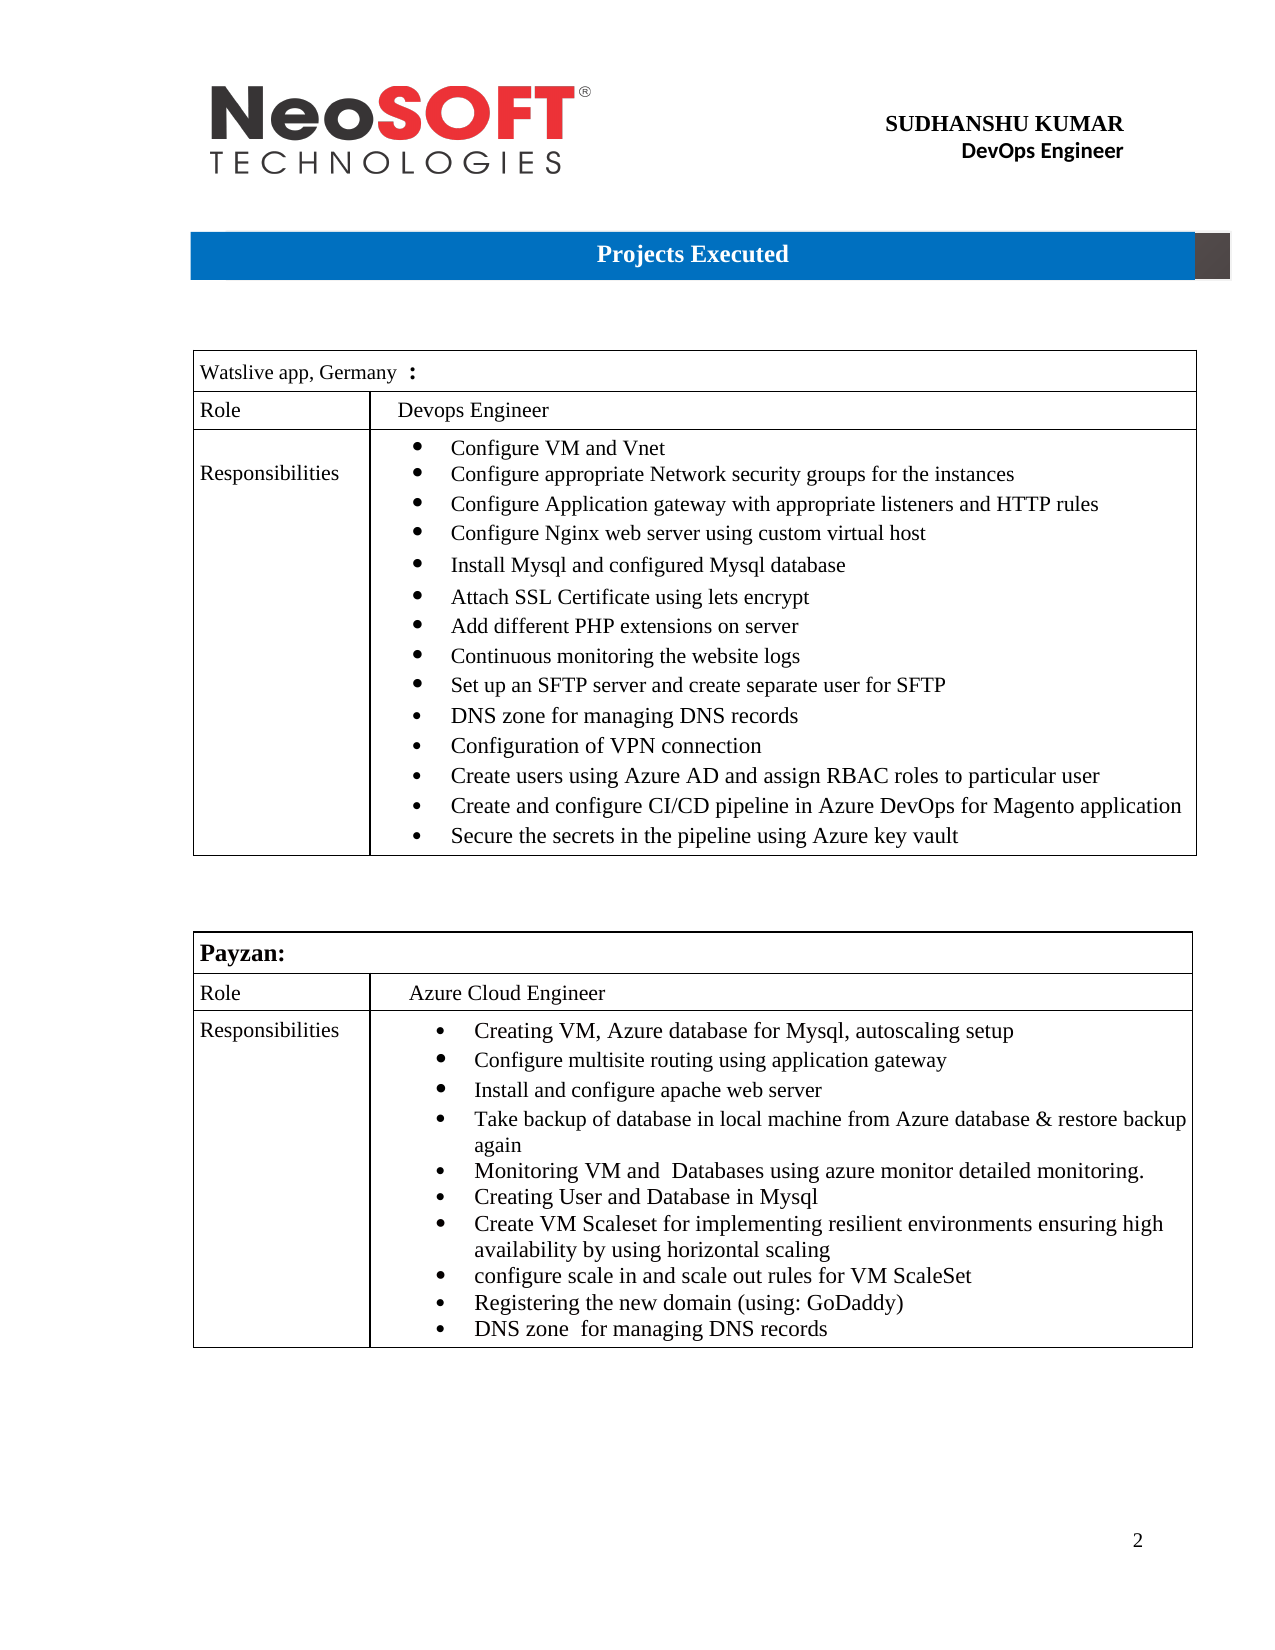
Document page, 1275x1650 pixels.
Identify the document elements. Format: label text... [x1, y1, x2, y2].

table_cell Responsibilities [194, 430, 369, 854]
table_header Watslive app, Germany : [194, 351, 1196, 391]
table_cell Role [194, 392, 369, 428]
table_cell Role [194, 974, 369, 1010]
picture [210, 86, 591, 174]
table_cell Creating VM, Azure database for Mysql, autoscaling setup Configure multisite routing using application gateway Install and configure apache web server Take backup of database in local machine from Azure database & restore backup again Monitoring VM and Databases using azure monitor detailed monitoring. Creating User and Database in Mysql Create VM Scaleset for implementing resilient environments ensuring high availability by using horizontal scaling configure scale in and scale out rules for VM ScaleSet Registering the new domain (using: GoDaddy) DNS zone for managing DNS records [371, 1011, 1192, 1347]
table_cell Configure VM and Vnet Configure appropriate Network security groups for the instances Configure Application gateway with appropriate listeners and HTTP rules Configure Nginx web server using custom virtual host Install Mysql and configured Mysql database Attach SSL Certificate using lets encrypt Add different PHP extensions on server Continuous monitoring the website logs Set up an SFTP server and create separate user for SFTP DNS zone for managing DNS records Configuration of VPN connection Create users using Azure AD and assign RBAC roles to particular user Create and configure CI/CD pipeline in Azure DevOps for Magento application Secure the secrets in the pipeline using Azure key vault [371, 430, 1196, 854]
table_cell Azure Cloud Engineer [371, 974, 1192, 1010]
table_cell Devops Engineer [371, 392, 1196, 428]
table_cell Responsibilities [194, 1011, 369, 1347]
table_header Payzan: [194, 933, 1192, 973]
